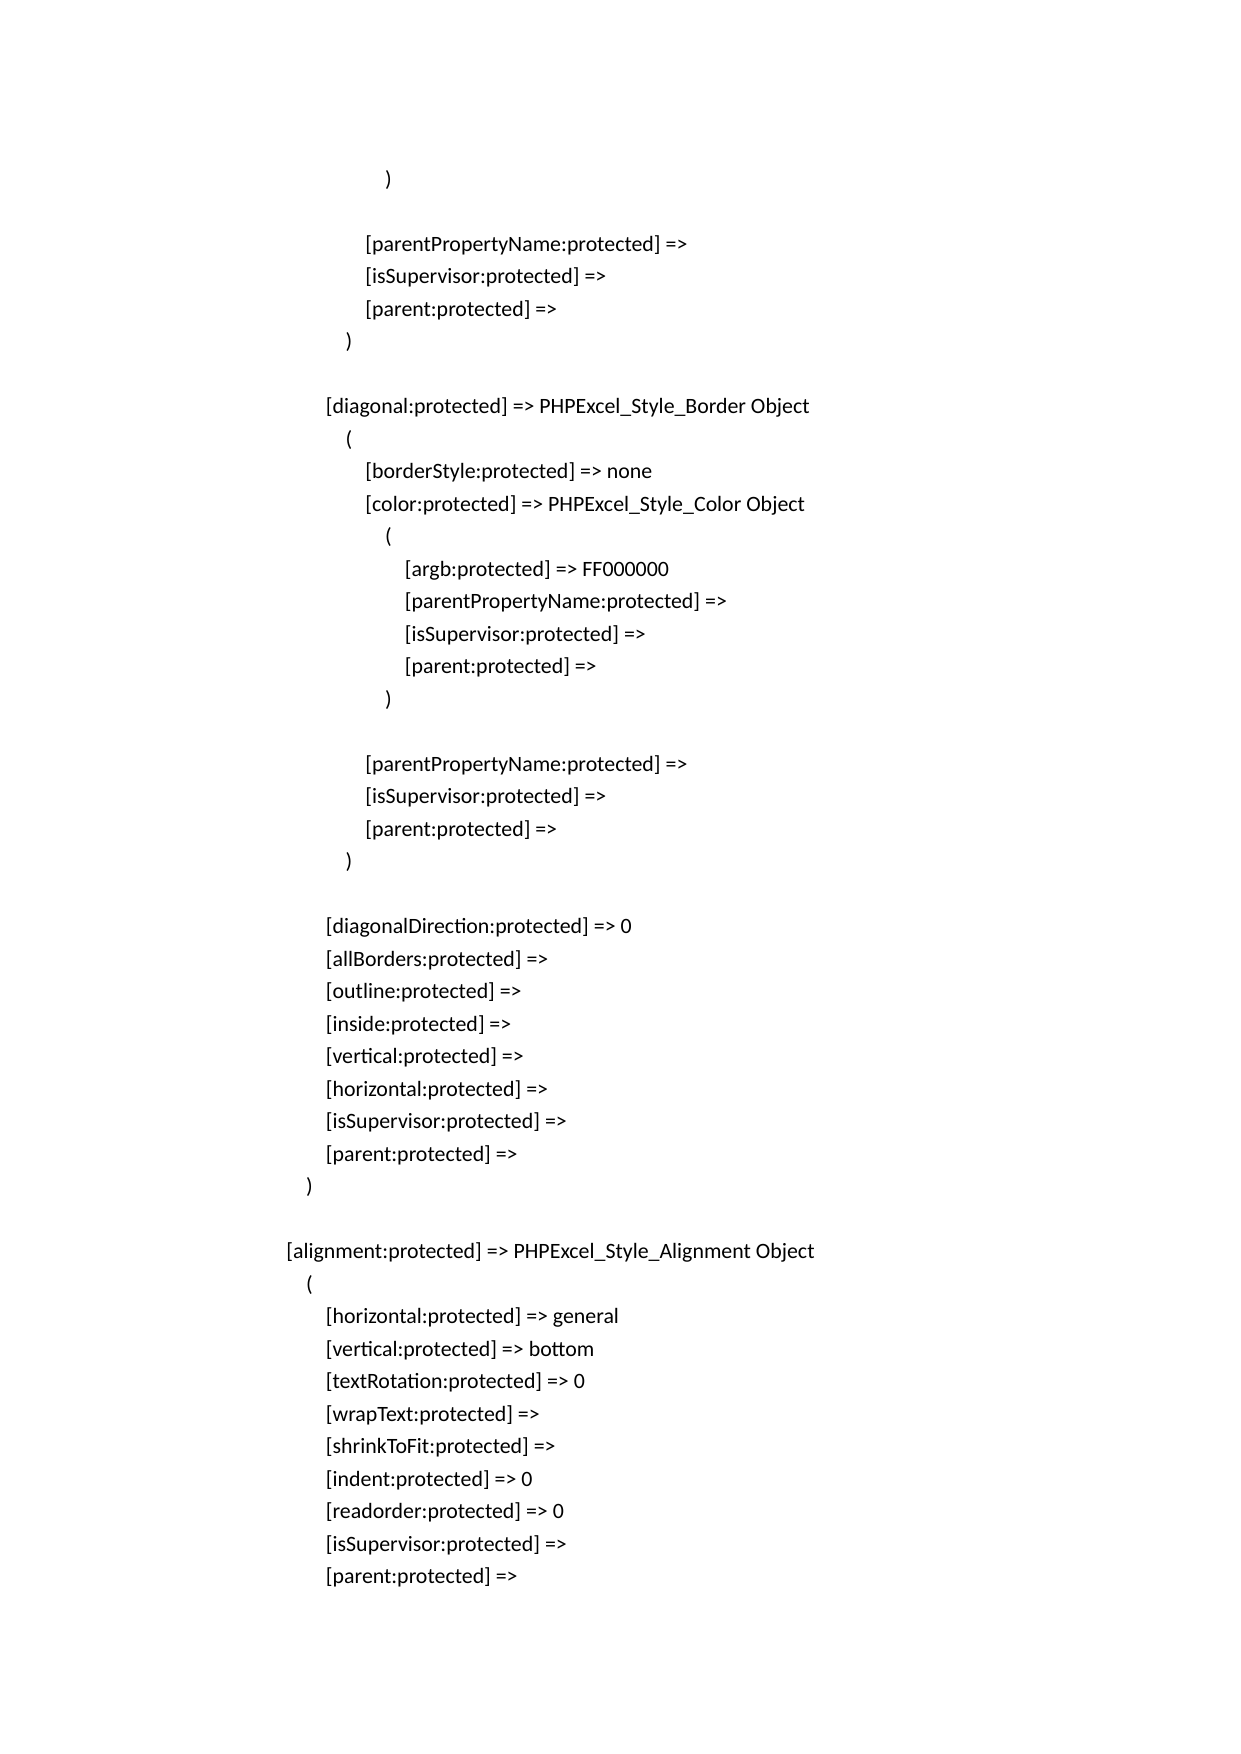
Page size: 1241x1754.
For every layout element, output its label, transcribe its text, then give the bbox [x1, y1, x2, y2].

text [horizontal:protected] => [187, 1072, 1053, 1104]
text [vertical:protected] => bottom [187, 1332, 1053, 1364]
text [isSupervisor:protected] => [187, 1527, 1053, 1559]
text ) [187, 324, 1053, 357]
text [shrinkToFit:protected] => [187, 1429, 1053, 1462]
text [alignment:protected] => PHPExcel_Style_Alignment Object [187, 1234, 1053, 1267]
text [color:protected] => PHPExcel_Style_Color Object [187, 487, 1053, 519]
text [parentPropertyName:protected] => [187, 227, 1053, 259]
text [parent:protected] => [187, 292, 1053, 324]
text [borderStyle:protected] => none [187, 454, 1053, 487]
text [wrapText:protected] => [187, 1397, 1053, 1429]
text ) [187, 1169, 1053, 1202]
text [inside:protected] => [187, 1007, 1053, 1039]
text ( [187, 519, 1053, 552]
text [diagonalDirection:protected] => 0 [187, 909, 1053, 942]
text [argb:protected] => FF000000 [187, 552, 1053, 584]
text [parentPropertyName:protected] => [187, 747, 1053, 779]
text [indent:protected] => 0 [187, 1462, 1053, 1494]
text ( [187, 422, 1053, 454]
text [parent:protected] => [187, 1559, 1053, 1592]
text [horizontal:protected] => general [187, 1299, 1053, 1332]
text [parentPropertyName:protected] => [187, 584, 1053, 617]
text [textRotation:protected] => 0 [187, 1364, 1053, 1397]
text [isSupervisor:protected] => [187, 617, 1053, 649]
text [vertical:protected] => [187, 1039, 1053, 1072]
text ) [187, 844, 1053, 877]
text [readorder:protected] => 0 [187, 1494, 1053, 1527]
text ( [187, 1267, 1053, 1299]
text ) [187, 682, 1053, 714]
text [isSupervisor:protected] => [187, 259, 1053, 292]
text [diagonal:protected] => PHPExcel_Style_Border Object [187, 389, 1053, 422]
text [parent:protected] => [187, 812, 1053, 844]
text [parent:protected] => [187, 649, 1053, 682]
text [parent:protected] => [187, 1137, 1053, 1169]
text [isSupervisor:protected] => [187, 779, 1053, 812]
text [isSupervisor:protected] => [187, 1104, 1053, 1137]
text [allBorders:protected] => [187, 942, 1053, 974]
text [outline:protected] => [187, 974, 1053, 1007]
text ) [187, 162, 1053, 194]
